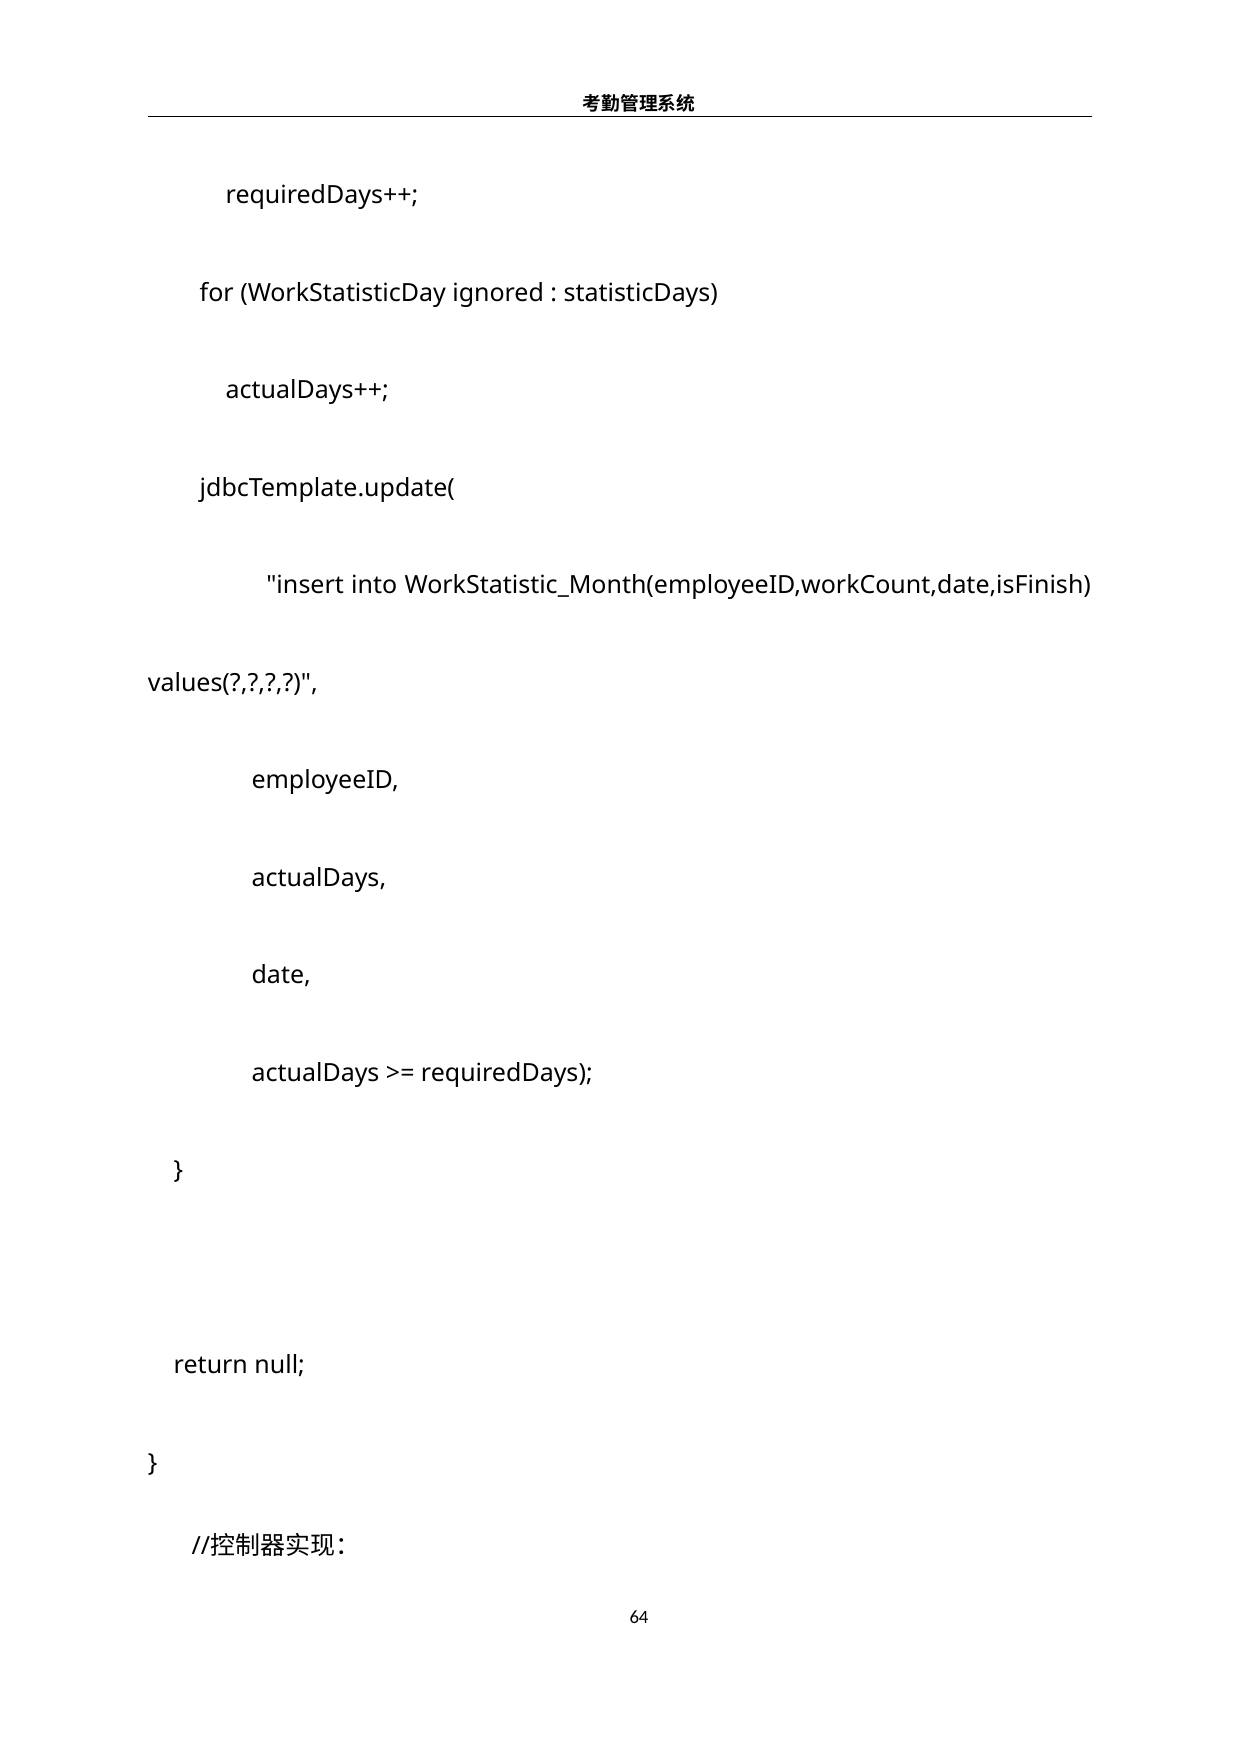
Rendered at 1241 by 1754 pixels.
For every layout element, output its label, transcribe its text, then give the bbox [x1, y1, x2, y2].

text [148, 161, 1092, 1494]
text //控制器实现： [148, 1511, 1092, 1576]
